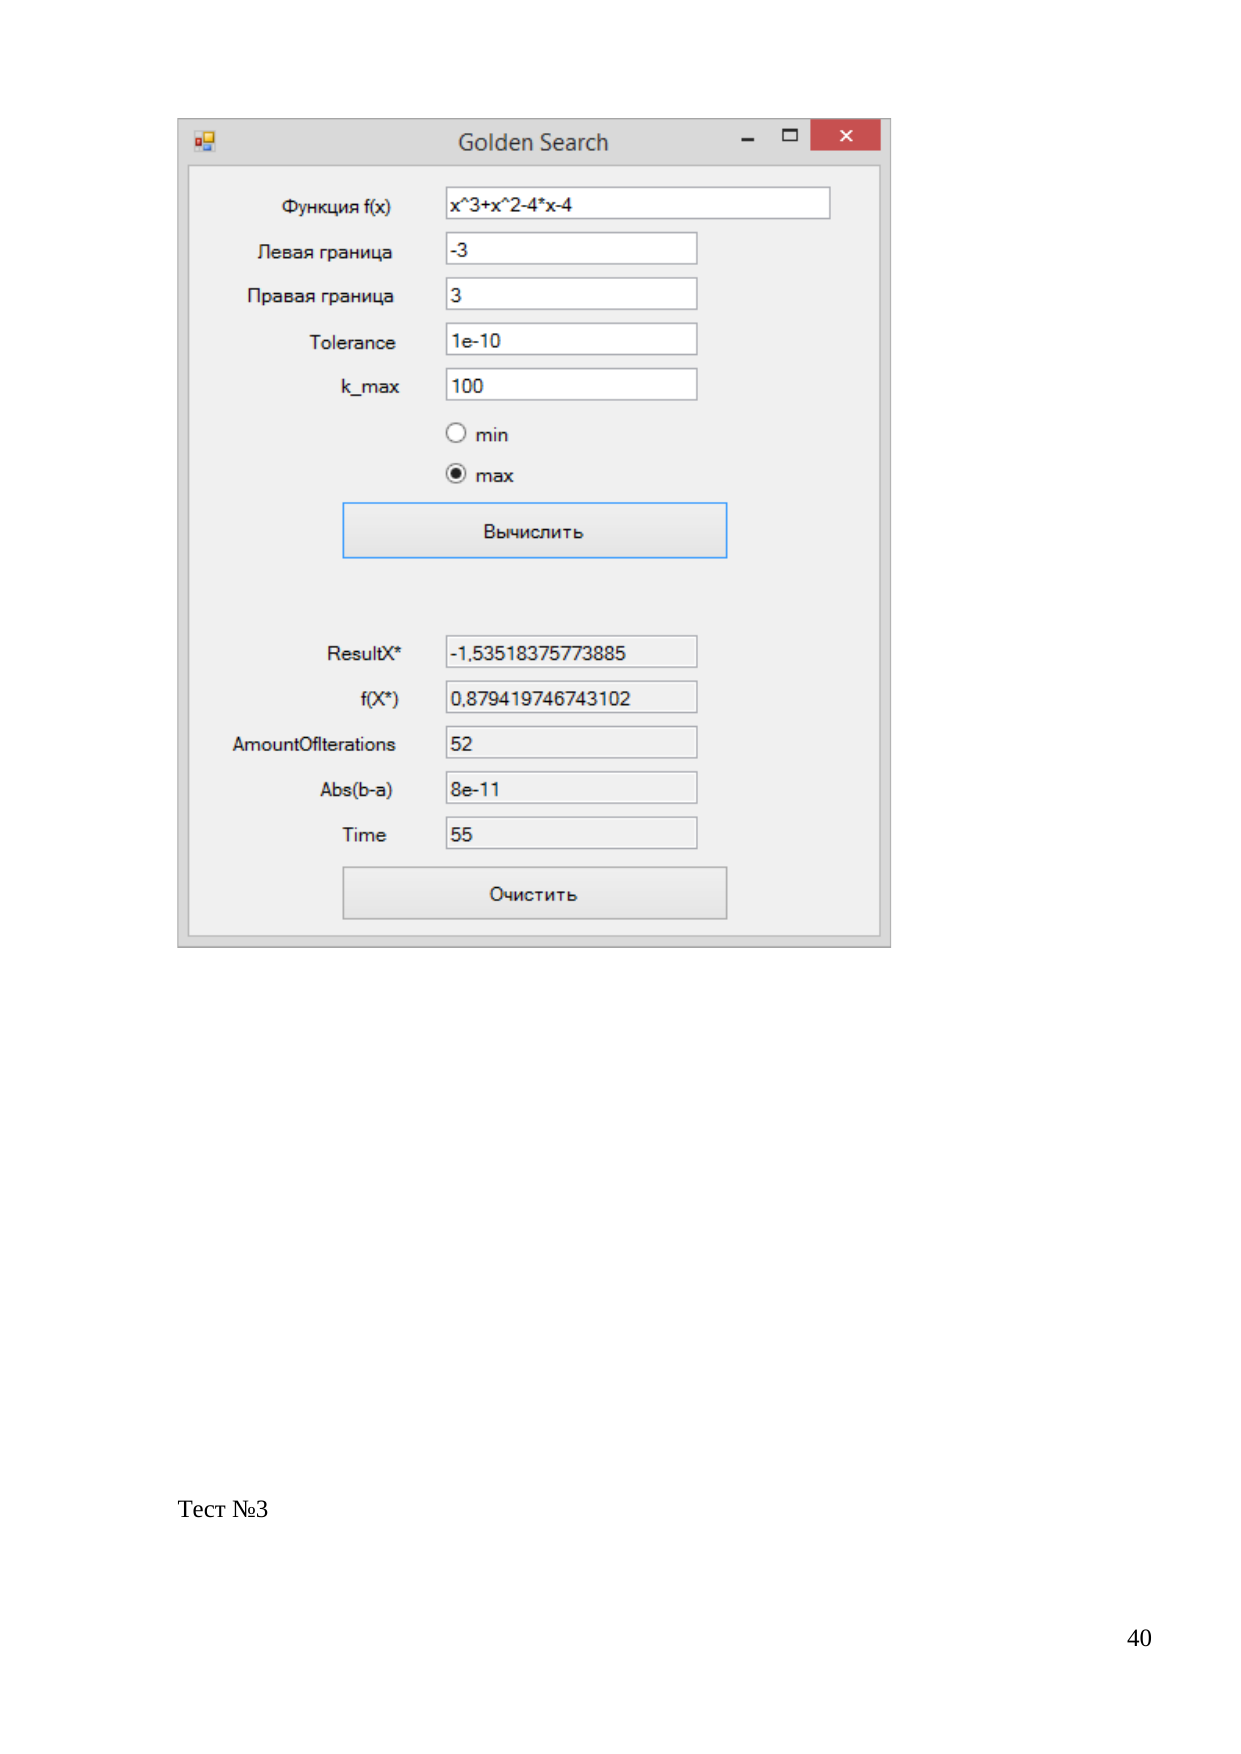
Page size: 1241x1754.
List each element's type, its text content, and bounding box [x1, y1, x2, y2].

text Тест №3 [177, 1494, 1152, 1523]
picture [177, 118, 892, 948]
